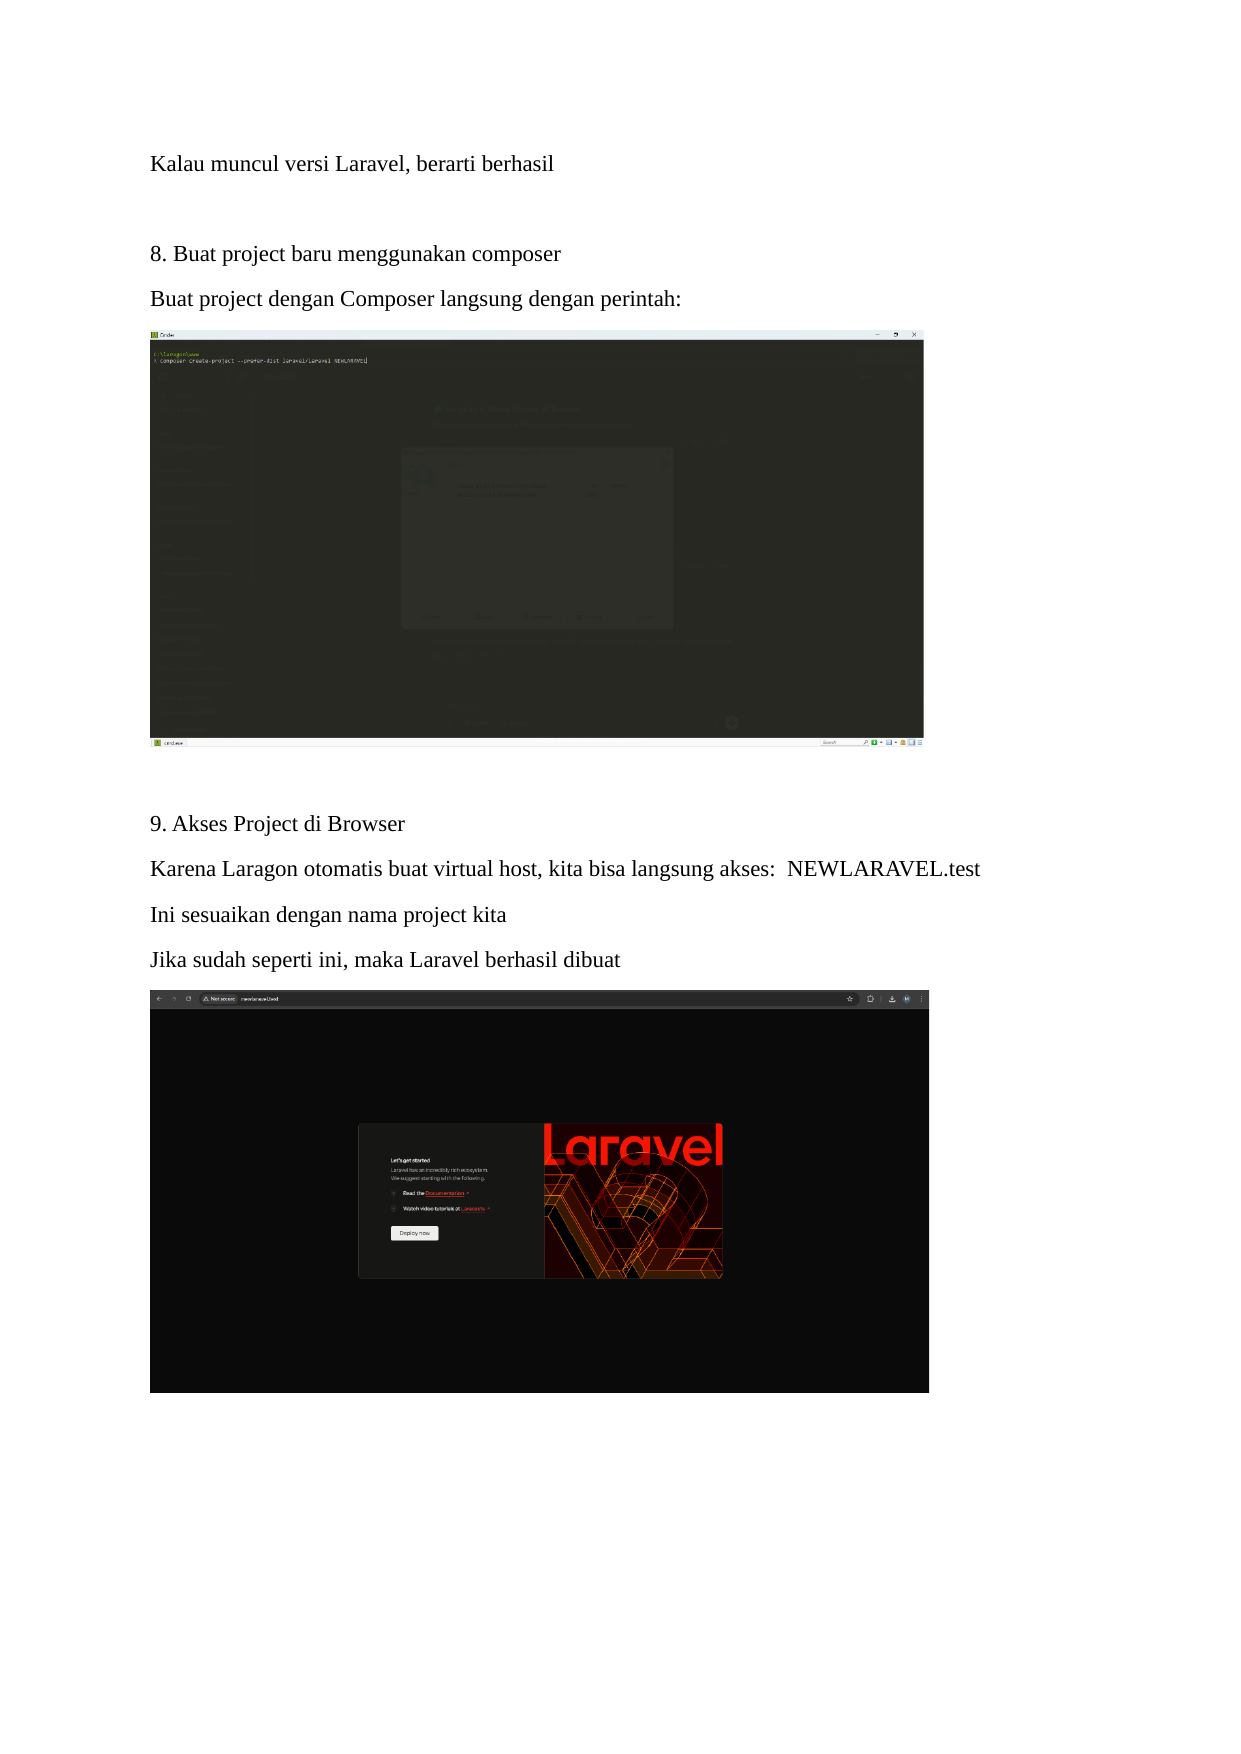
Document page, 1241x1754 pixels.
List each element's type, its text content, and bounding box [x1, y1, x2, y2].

text Karena Laragon otomatis buat virtual host, kita bisa langsung akses: NEWLARAVEL.test [150, 856, 1090, 882]
text Jika sudah seperti ini, maka Laravel berhasil dibuat [150, 946, 1090, 972]
picture [150, 990, 930, 1393]
text Kalau muncul versi Laravel, berarti berhasil [150, 150, 1090, 176]
picture [150, 330, 924, 747]
text 9. Akses Project di Browser [150, 810, 1090, 837]
text Ini sesuaikan dengan nama project kita [150, 901, 1090, 927]
text 8. Buat project baru menggunakan composer [150, 240, 1090, 267]
text Buat project dengan Composer langsung dengan perintah: [150, 285, 1090, 312]
